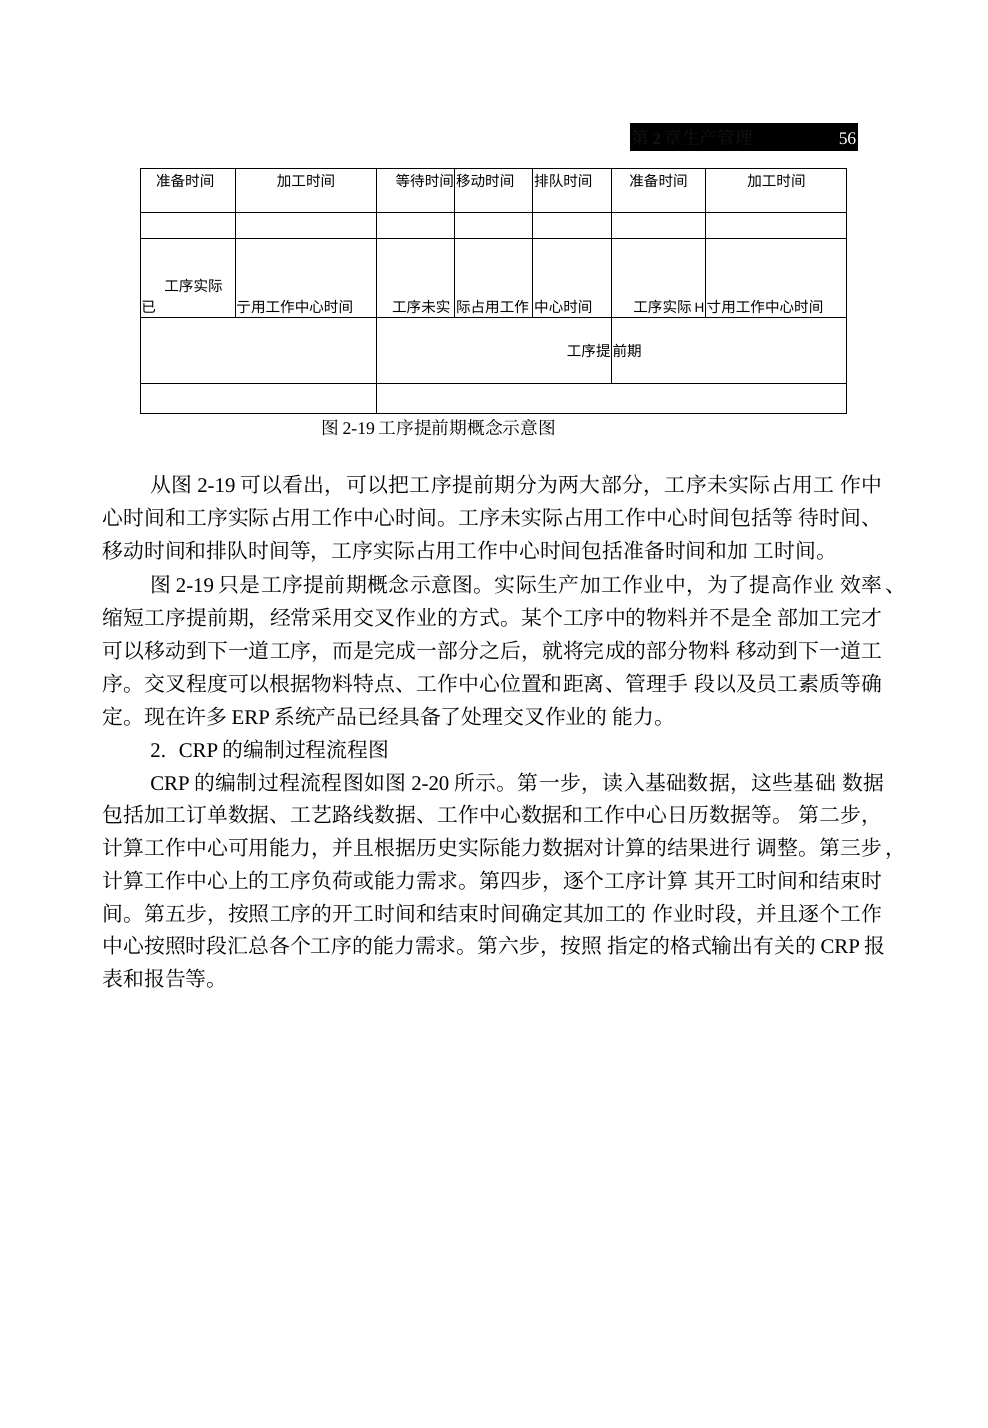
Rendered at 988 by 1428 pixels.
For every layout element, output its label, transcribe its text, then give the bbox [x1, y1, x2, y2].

table_cell [455, 213, 532, 238]
table_cell 际占用工作 [455, 239, 532, 317]
table_header 移动时间 [455, 169, 532, 212]
table_cell [236, 213, 376, 238]
table_cell 前期 [612, 318, 846, 383]
table_cell 中心时间 [533, 239, 611, 317]
table_cell [141, 318, 376, 383]
text CRP的编制过程流程图如图2-20所示。第一步，读入基础数据，这些基础 数据包括加工订单数据、工艺路线数据、工作中心数据和工作中心日历数据等。 第二步，计算工作中心可用能力，并且根据历史实际能力数据对计算的结果进行 调整。第三步，计算工作中心上的工序负荷或能力需求。第四步，逐个工序计算 其开工时间和结束时间。第五步，按照工序的开工时间和结束时间确定其加工的 作业时段，并且逐个工作中心按照时段汇总各个工序的能力需求。第六步，按照 指定的格式输出有关的CRP报表和报告等。 [102, 764, 885, 993]
table_header 准备时间 [141, 169, 235, 212]
list CRP的编制过程流程图 [102, 731, 885, 764]
table_cell 寸用工作中心时间 [706, 239, 846, 317]
table_cell [141, 213, 235, 238]
table_cell [612, 213, 705, 238]
table_cell [141, 384, 376, 413]
table_cell [377, 213, 454, 238]
table_cell 工序实际已 [141, 239, 235, 317]
text 从图2-19可以看出，可以把工序提前期分为两大部分，工序未实际占用工 作中心时间和工序实际占用工作中心时间。工序未实际占用工作中心时间包括等 待时间、移动时间和排队时间等，工序实际占用工作中心时间包括准备时间和加 工时间。 [102, 466, 885, 566]
table_header 等待时间 [377, 169, 454, 212]
text 图2-19工序提前期概念示意图 [321, 414, 885, 439]
table_cell 亍用工作中心时间 [236, 239, 376, 317]
table_cell [533, 213, 611, 238]
table_header 准备时间 [612, 169, 705, 212]
table_cell 工序实际H [612, 239, 705, 317]
table_header 加工时间 [706, 169, 846, 212]
table_cell [706, 213, 846, 238]
table_cell 工序提 [377, 318, 611, 383]
table_cell [377, 384, 846, 413]
table_header 排队时间 [533, 169, 611, 212]
table_cell 工序未实 [377, 239, 454, 317]
table_header 加工时间 [236, 169, 376, 212]
text 图2-19只是工序提前期概念示意图。实际生产加工作业中，为了提高作业 效率、缩短工序提前期，经常采用交叉作业的方式。某个工序中的物料并不是全 部加工完才可以移动到下一道工序，而是完成一部分之后，就将完成的部分物料 移动到下一道工序。交叉程度可以根据物料特点、工作中心位置和距离、管理手 段以及员工素质等确定。现在许多ERP系统产品已经具备了处理交叉作业的 能力。 [102, 566, 885, 731]
